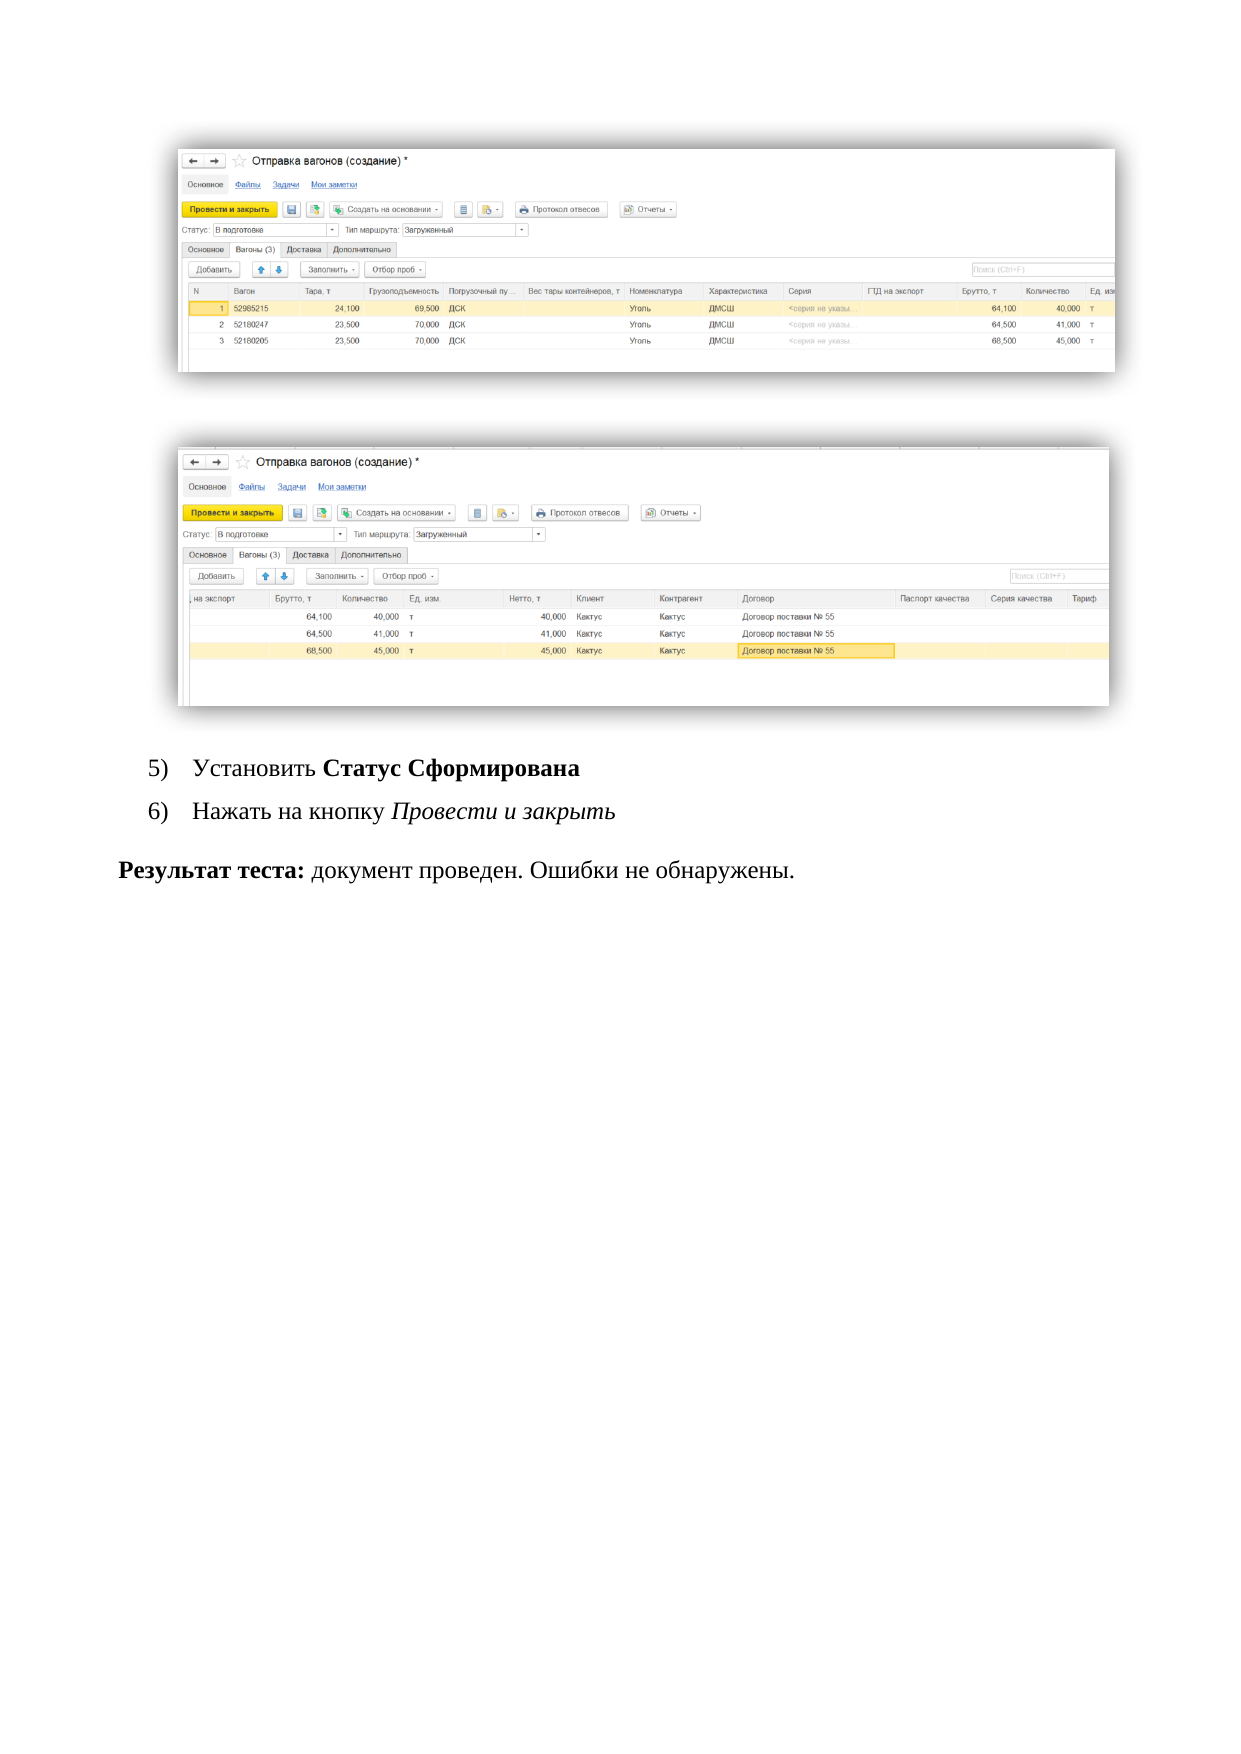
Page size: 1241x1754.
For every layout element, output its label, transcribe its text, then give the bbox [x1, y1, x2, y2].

list Нажать на кнопку Провести и закрыть [118, 796, 1152, 824]
picture [178, 447, 1109, 706]
picture [178, 149, 1115, 372]
list Установить Статус Сформирована [118, 753, 1152, 781]
text Результат теста: документ проведен. Ошибки не обнаружены. [118, 856, 1152, 884]
